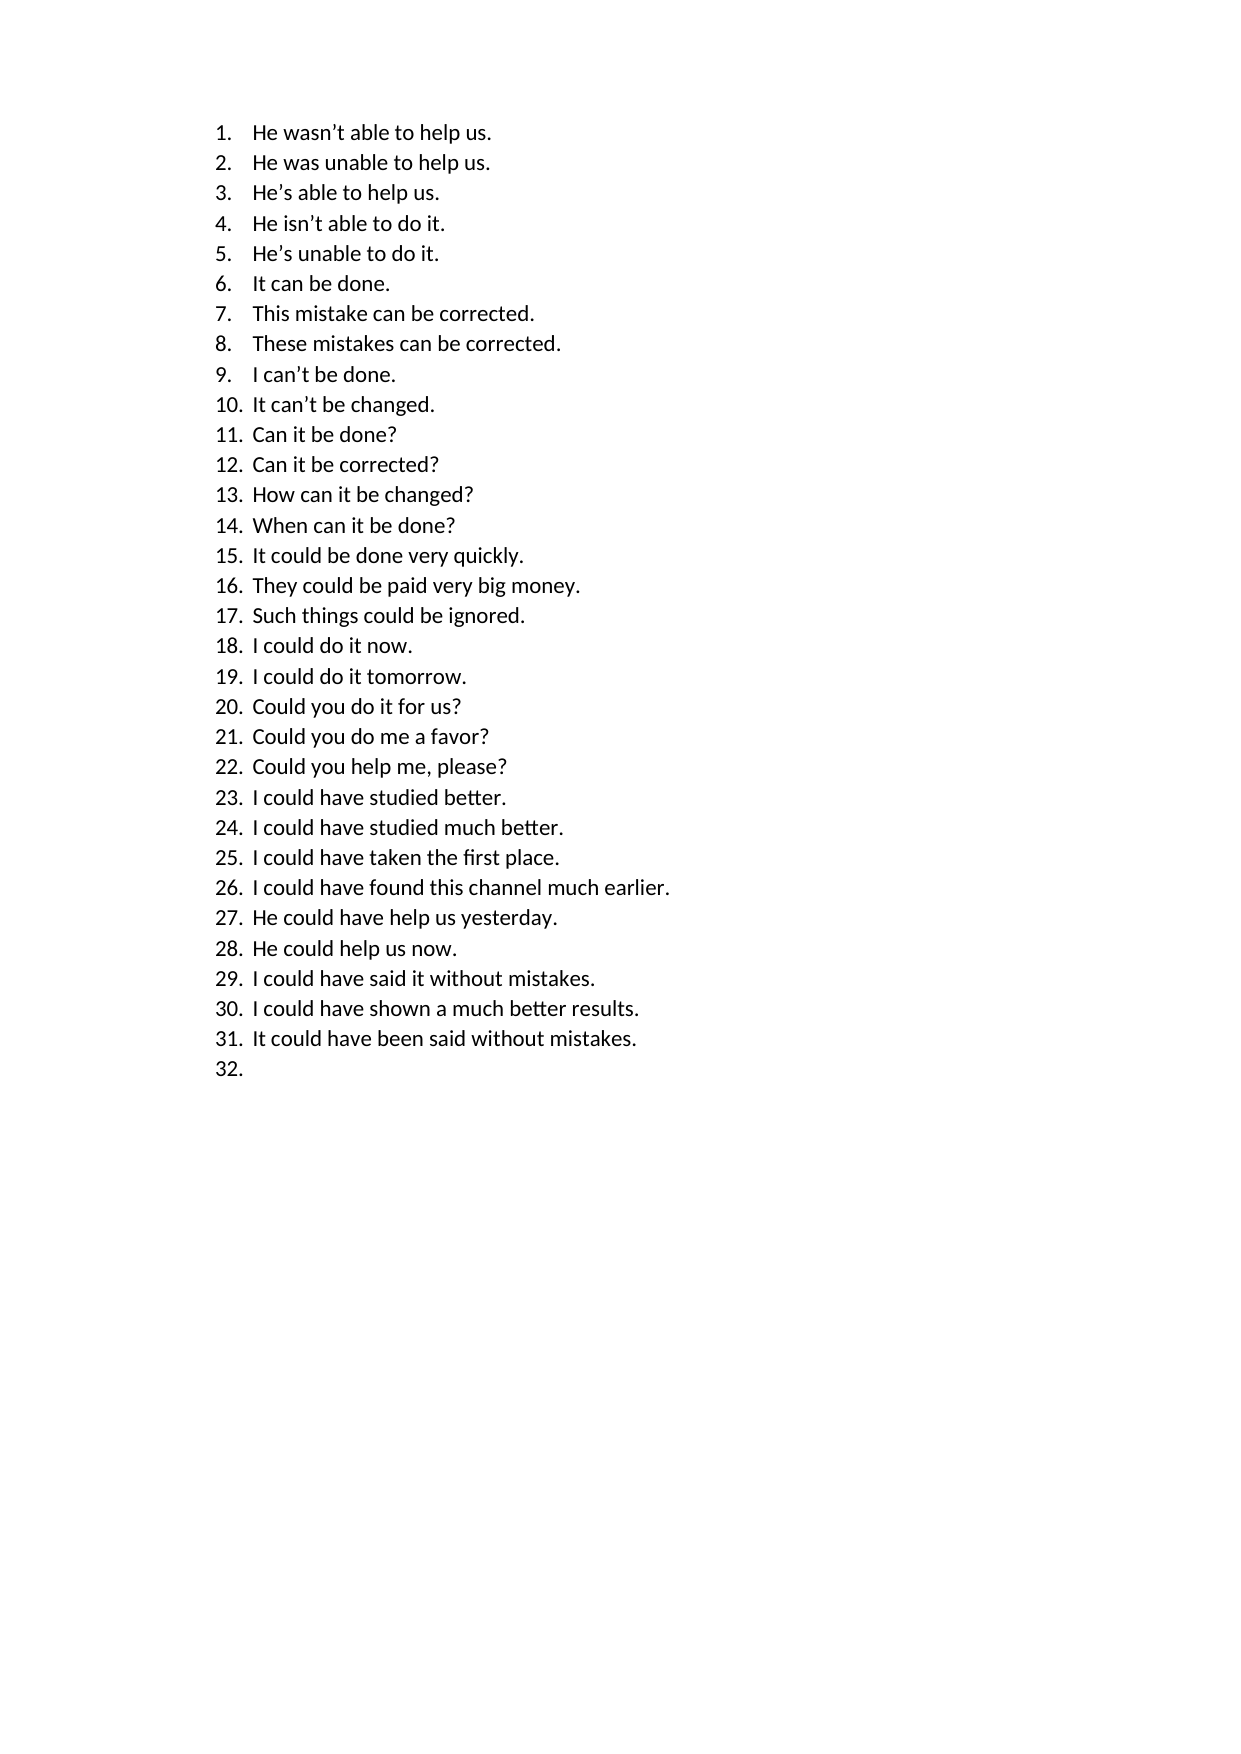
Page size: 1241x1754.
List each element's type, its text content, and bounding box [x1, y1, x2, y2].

list I could have studied better. [215, 783, 1152, 811]
list When can it be done? [215, 511, 1152, 539]
list I could have taken the first place. [215, 843, 1152, 871]
list He could have help us yesterday. [215, 903, 1152, 932]
list I could have found this channel much earlier. [215, 873, 1152, 901]
list Can it be corrected? [215, 450, 1152, 478]
list He’s unable to do it. [215, 239, 1152, 267]
list He was unable to help us. [215, 148, 1152, 176]
list It can’t be changed. [215, 390, 1152, 418]
list It can be done. [215, 269, 1152, 297]
list He’s able to help us. [215, 178, 1152, 207]
list He could help us now. [215, 934, 1152, 962]
list I could do it now. [215, 632, 1152, 660]
list He isn’t able to do it. [215, 209, 1152, 237]
list I could have said it without mistakes. [215, 964, 1152, 992]
list I can’t be done. [215, 360, 1152, 388]
list They could be paid very big money. [215, 571, 1152, 599]
list Can it be done? [215, 420, 1152, 448]
list Such things could be ignored. [215, 601, 1152, 629]
list Could you do me a favor? [215, 722, 1152, 750]
list I could have shown a much better results. [215, 994, 1152, 1022]
list It could be done very quickly. [215, 541, 1152, 569]
list These mistakes can be corrected. [215, 329, 1152, 358]
list Could you help me, please? [215, 752, 1152, 781]
list I could do it tomorrow. [215, 662, 1152, 690]
list This mistake can be corrected. [215, 299, 1152, 327]
list It could have been said without mistakes. [215, 1024, 1152, 1052]
list How can it be changed? [215, 481, 1152, 509]
list He wasn’t able to help us. [215, 118, 1152, 146]
list Could you do it for us? [215, 692, 1152, 720]
list I could have studied much better. [215, 813, 1152, 841]
